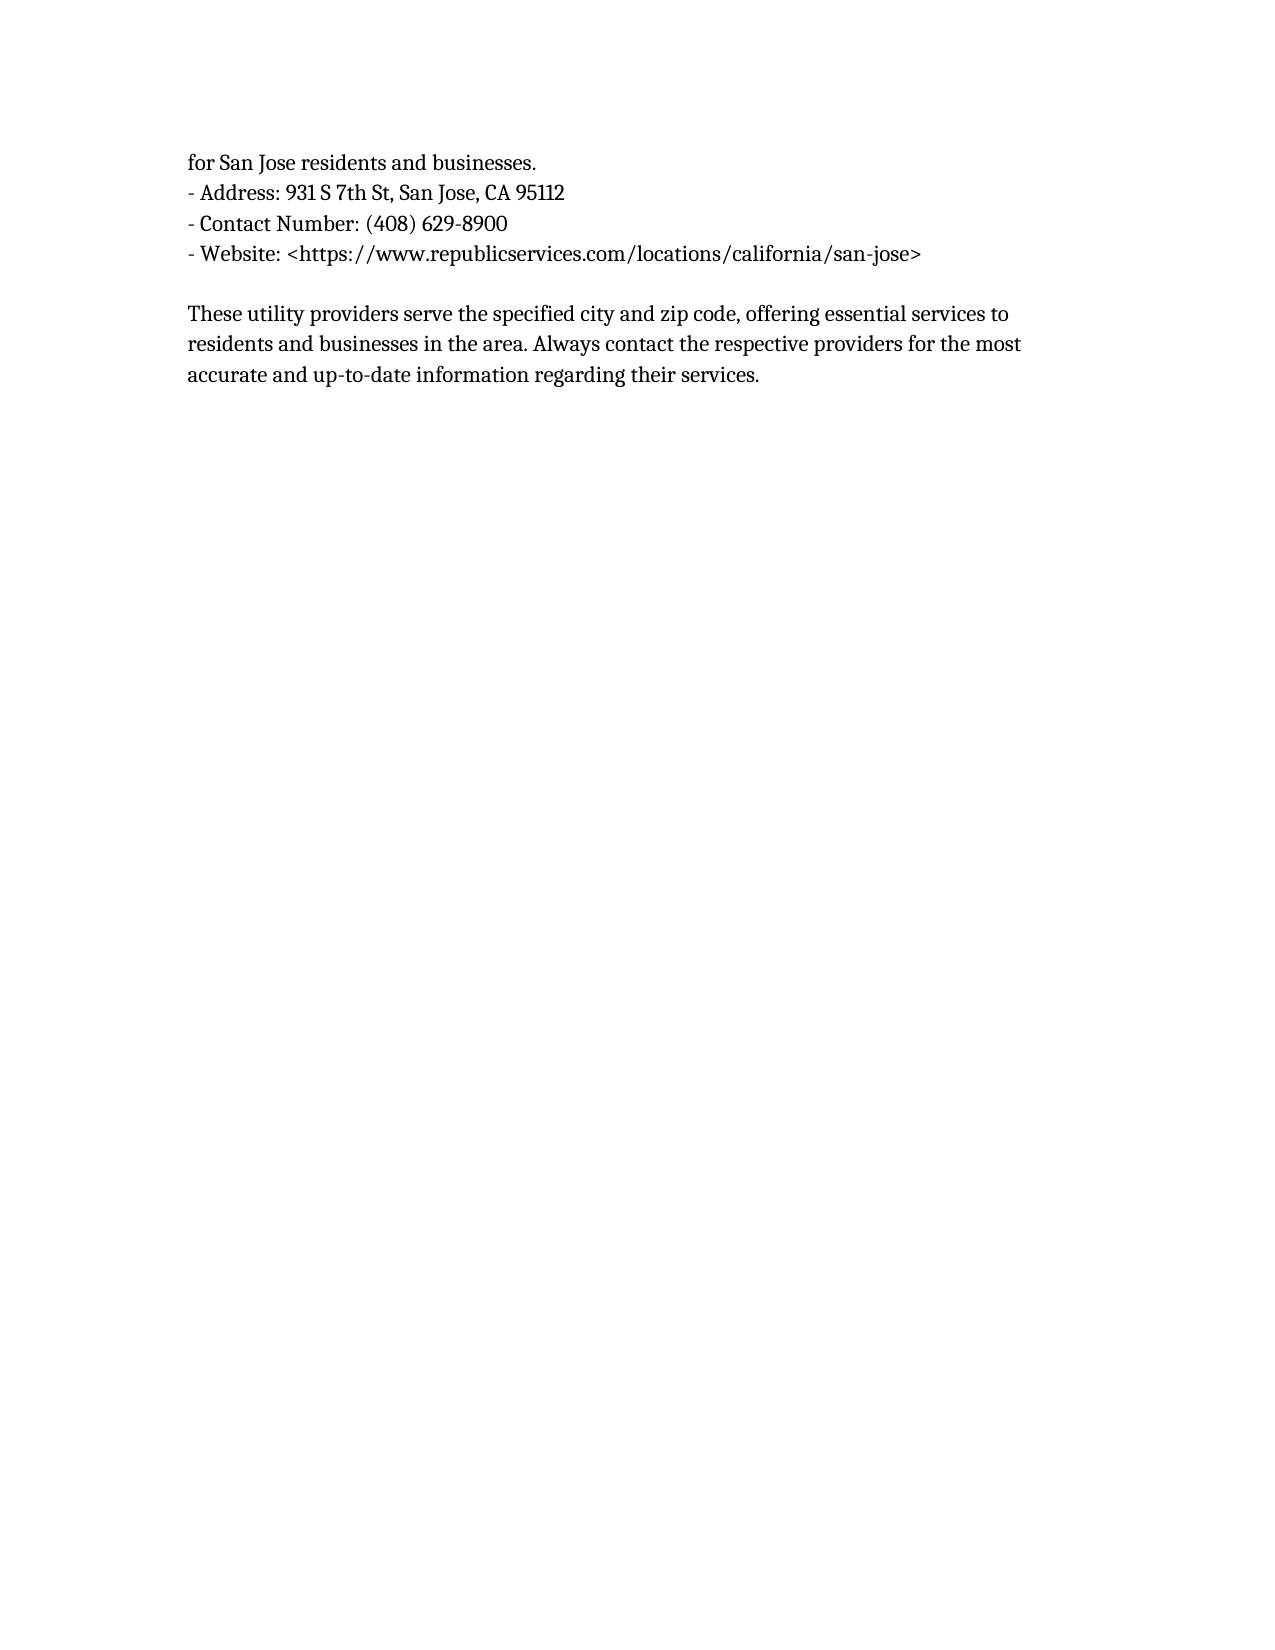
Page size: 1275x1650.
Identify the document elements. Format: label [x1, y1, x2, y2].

text [187, 150, 1087, 388]
